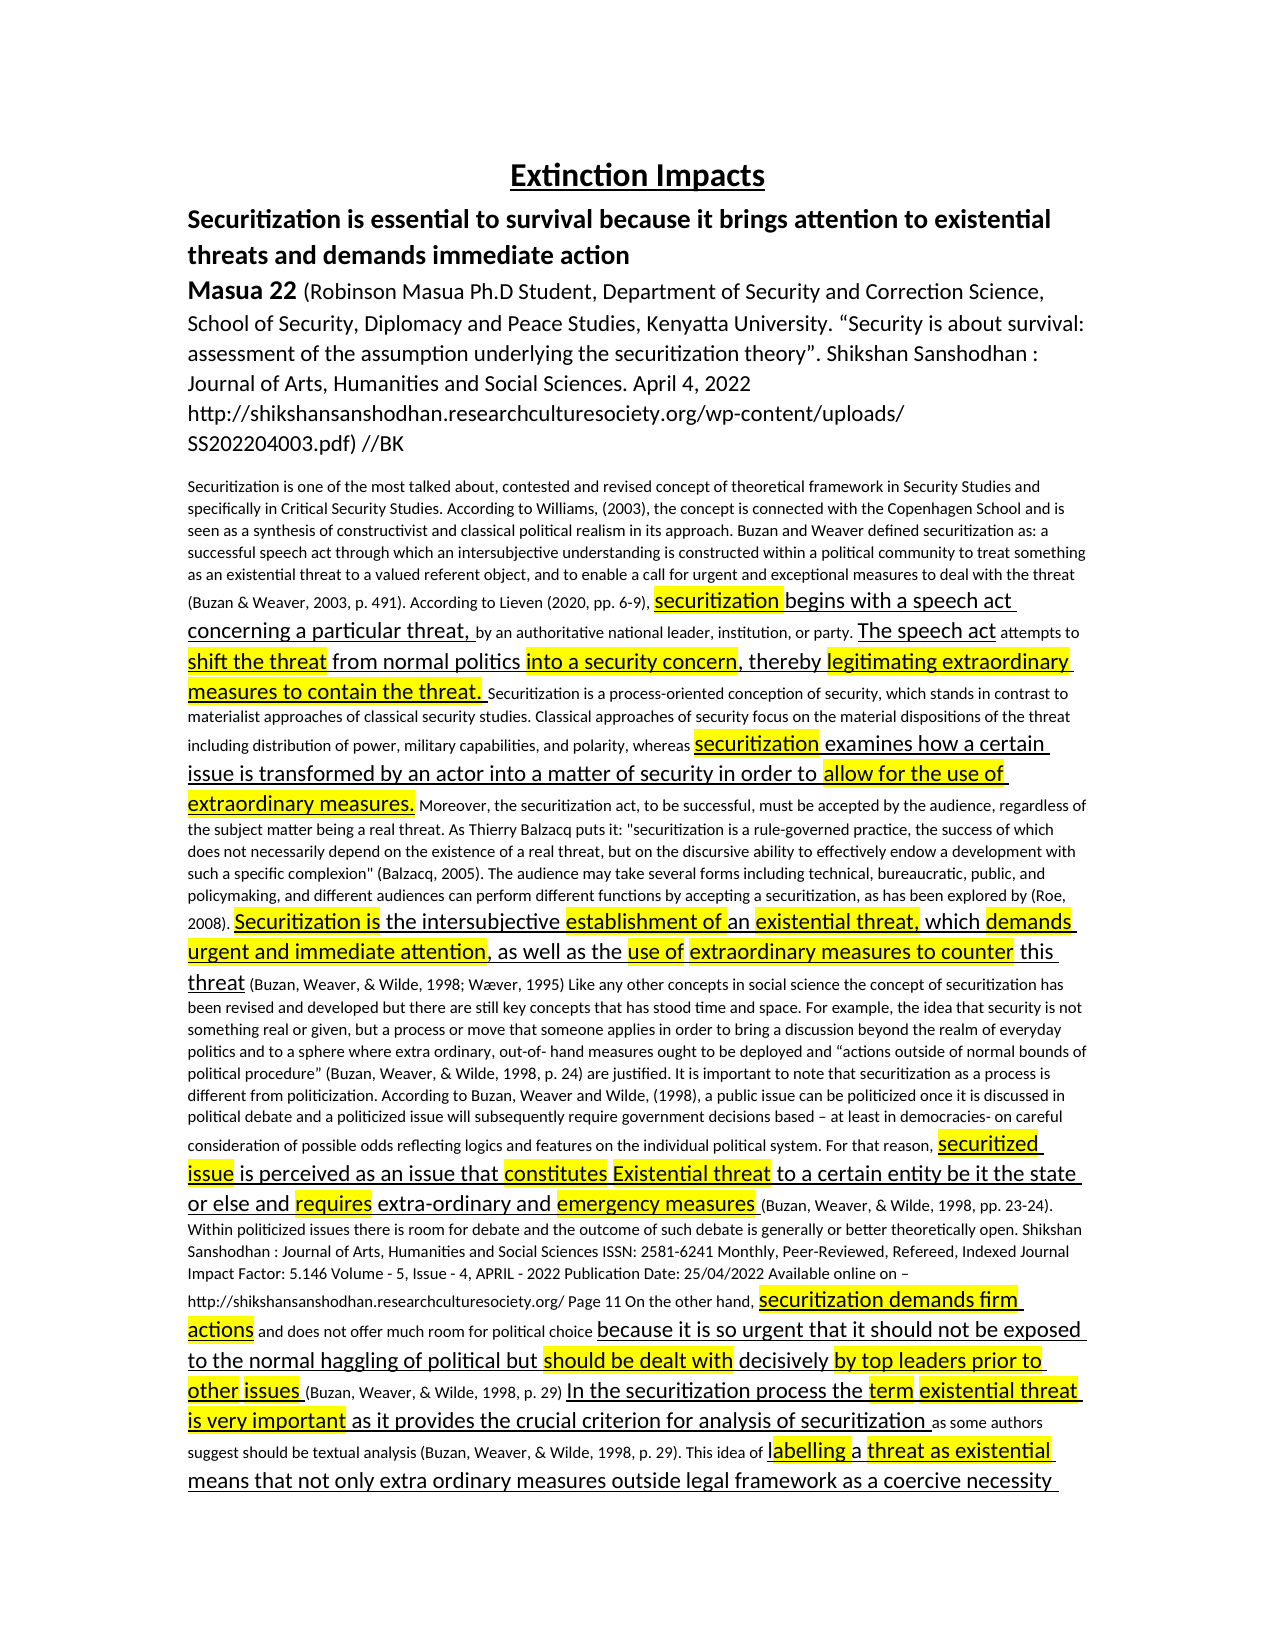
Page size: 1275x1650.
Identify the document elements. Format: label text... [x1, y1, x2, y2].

subtitle Securitization is essential to survival because it brings attention to existential threats and demands immediate action [187, 202, 1087, 271]
subtitle Extinction Impacts [187, 154, 1087, 195]
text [187, 476, 1087, 1495]
text Masua 22 (Robinson Masua Ph.D Student, Department of Security and Correction Science, School of Security, Diplomacy and Peace Studies, Kenyatta University. “Security is about survival: assessment of the assumption underlying the securitization theory”. Shikshan Sanshodhan : Journal of Arts, Humanities and Social Sciences. April 4, 2022 http://shikshansanshodhan.researchculturesociety.org/wp-content/uploads/SS202204003.pdf) //BK [187, 273, 1087, 458]
